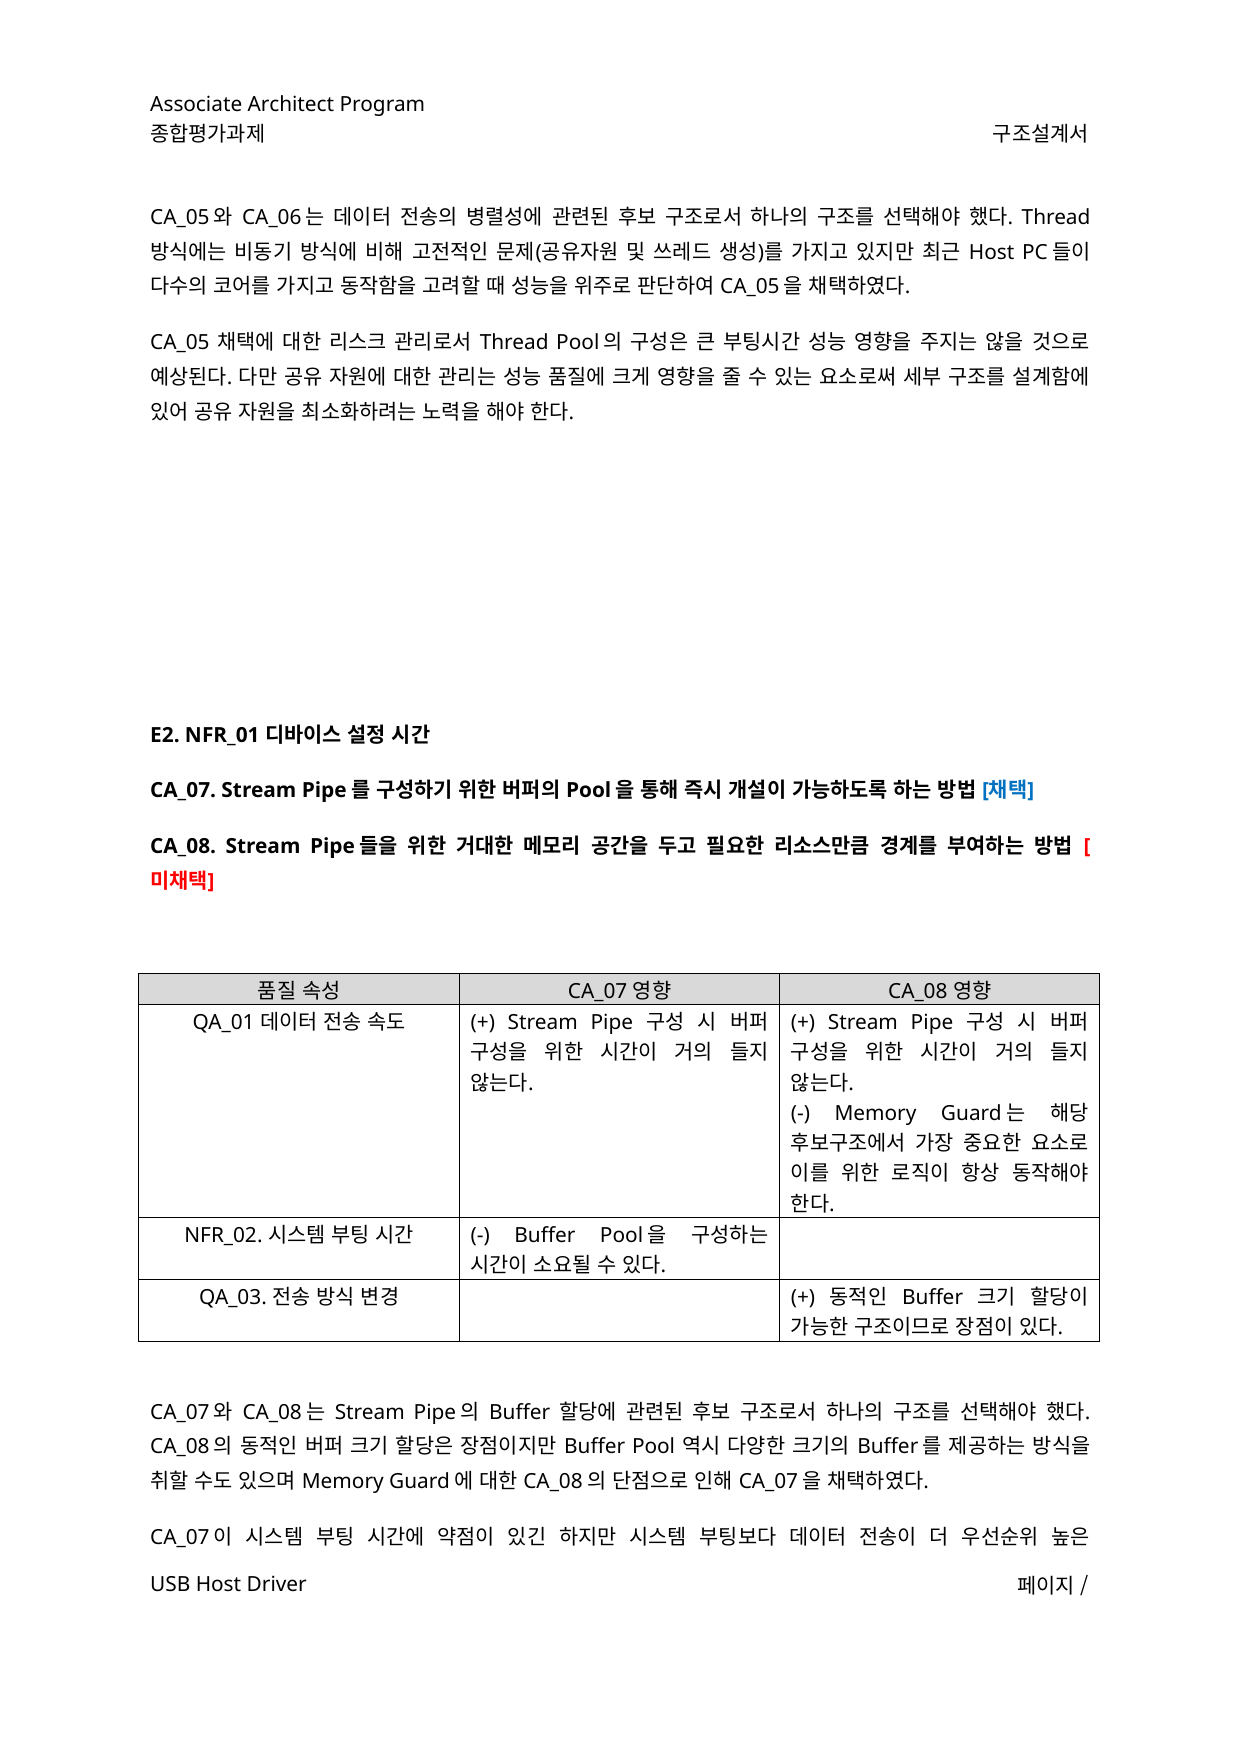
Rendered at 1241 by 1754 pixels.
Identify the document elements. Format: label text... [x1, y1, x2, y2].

table_cell (-) Buffer Pool을 구성하는 시간이 소요될 수 있다. [460, 1218, 779, 1279]
table_cell QA_01 데이터 전송 속도 [139, 1005, 459, 1217]
table_header 품질 속성 [139, 974, 459, 1004]
table_cell (+) 동적인 Buffer 크기 할당이 가능한 구조이므로 장점이 있다. [780, 1280, 1099, 1341]
table_header CA_07 영향 [460, 974, 779, 1004]
text E2. NFR_01 디바이스 설정 시간 [150, 718, 1090, 748]
table_cell [460, 1280, 779, 1341]
table_cell NFR_02. 시스템 부팅 시간 [139, 1218, 459, 1279]
text CA_05와 CA_06는 데이터 전송의 병렬성에 관련된 후보 구조로서 하나의 구조를 선택해야 했다. Thread 방식에는 비동기 방식에 비해 고전적인 문제(공유자원 및 쓰레드 생성)를 가지고 있지만 최근 Host PC들이 다수의 코어를 가지고 동작함을 고려할 때 성능을 위주로 판단하여 CA_05을 채택하였다. [150, 200, 1090, 300]
text CA_07. Stream Pipe를 구성하기 위한 버퍼의 Pool을 통해 즉시 개설이 가능하도록 하는 방법 [채택] [150, 773, 1090, 804]
text CA_07와 CA_08는 Stream Pipe의 Buffer 할당에 관련된 후보 구조로서 하나의 구조를 선택해야 했다. CA_08의 동적인 버퍼 크기 할당은 장점이지만 Buffer Pool 역시 다양한 크기의 Buffer를 제공하는 방식을 취할 수도 있으며 Memory Guard에 대한 CA_08의 단점으로 인해 CA_07을 채택하였다. [150, 1395, 1090, 1495]
table_cell QA_03. 전송 방식 변경 [139, 1280, 459, 1341]
table_cell [780, 1218, 1099, 1279]
text CA_08. Stream Pipe들을 위한 거대한 메모리 공간을 두고 필요한 리소스만큼 경계를 부여하는 방법 [미채택] [150, 829, 1090, 894]
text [150, 1520, 1090, 1551]
table_header CA_08 영향 [780, 974, 1099, 1004]
table_cell (+) Stream Pipe 구성 시 버퍼 구성을 위한 시간이 거의 들지 않는다. [460, 1005, 779, 1217]
table_cell (+) Stream Pipe 구성 시 버퍼 구성을 위한 시간이 거의 들지 않는다. (-) Memory Guard는 해당 후보구조에서 가장 중요한 요소로 이를 위한 로직이 항상 동작해야 한다. [780, 1005, 1099, 1217]
text CA_05 채택에 대한 리스크 관리로서 Thread Pool의 구성은 큰 부팅시간 성능 영향을 주지는 않을 것으로 예상된다. 다만 공유 자원에 대한 관리는 성능 품질에 크게 영향을 줄 수 있는 요소로써 세부 구조를 설계함에 있어 공유 자원을 최소화하려는 노력을 해야 한다. [150, 325, 1090, 425]
